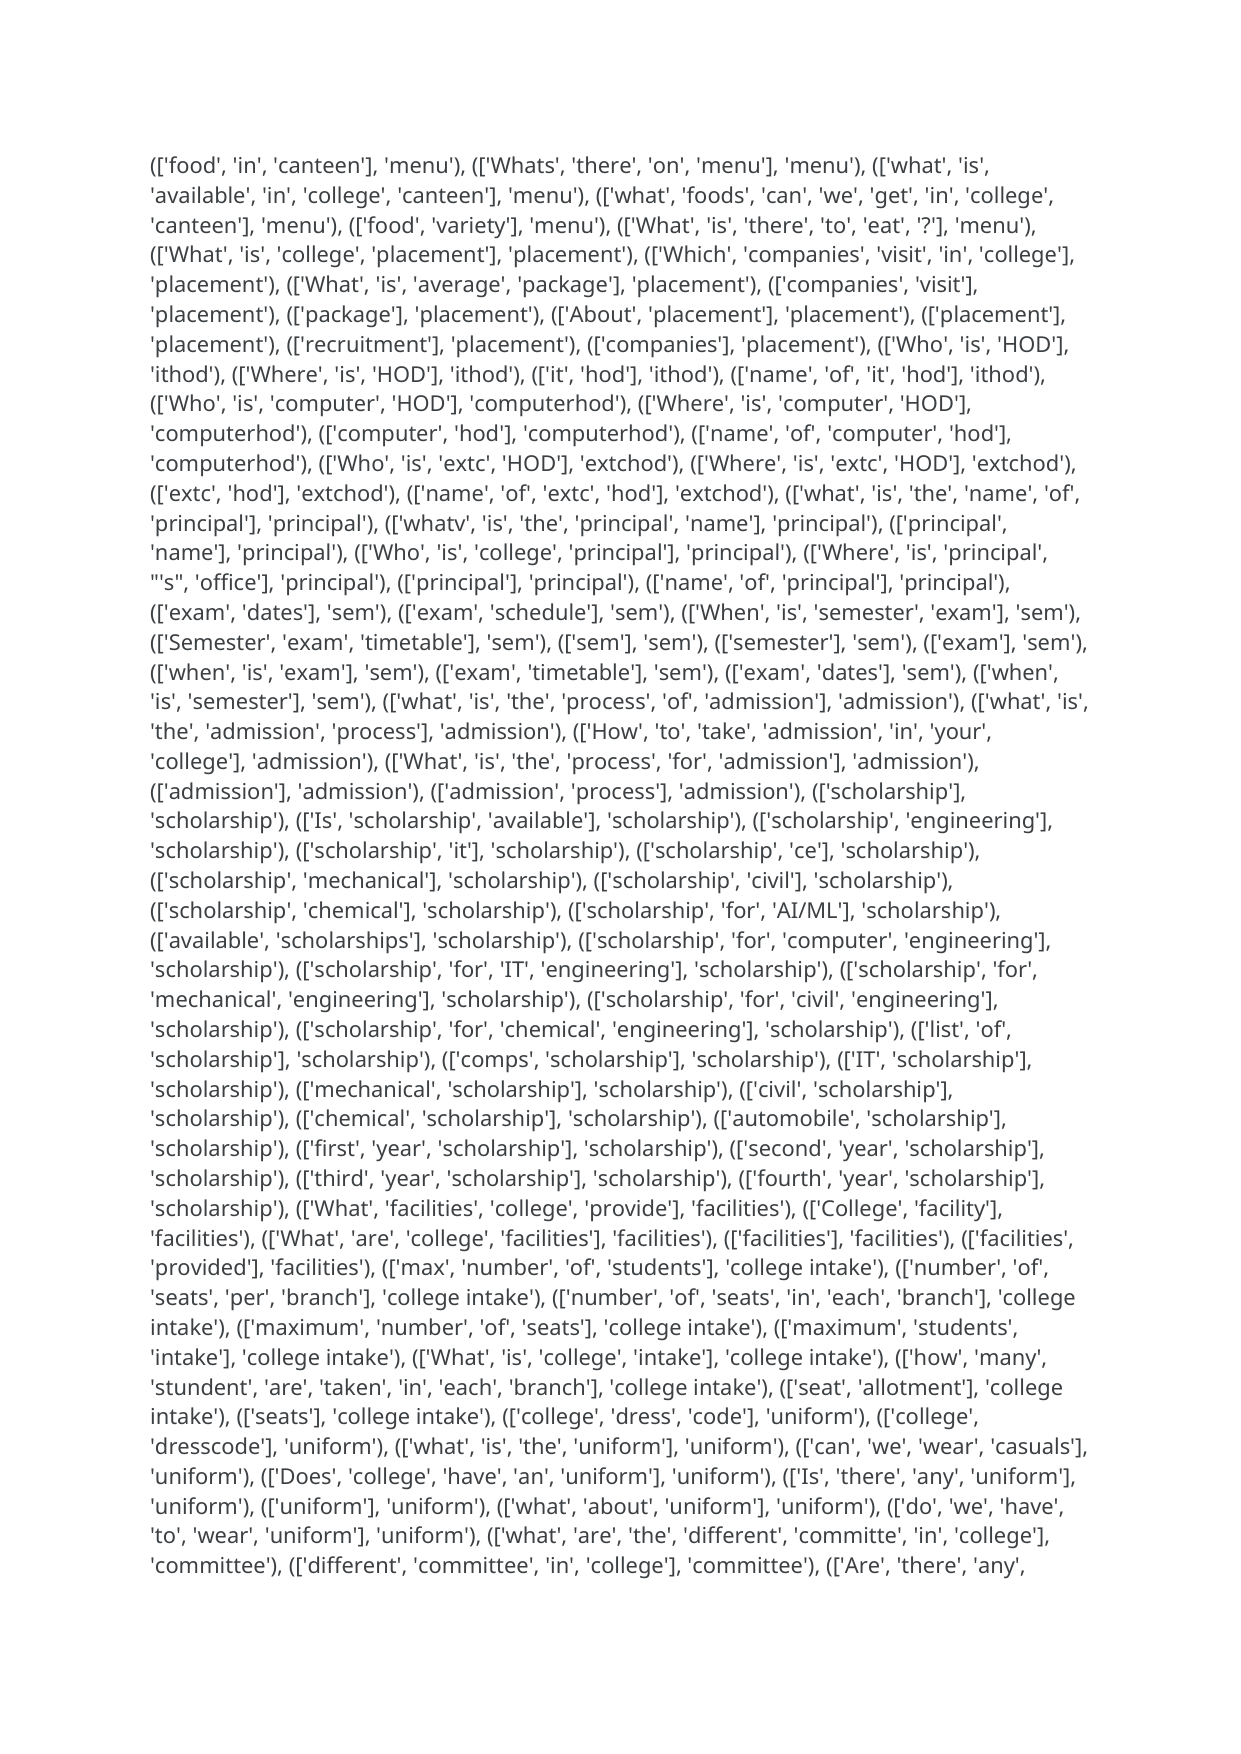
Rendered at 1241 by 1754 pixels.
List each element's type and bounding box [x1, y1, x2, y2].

text [150, 150, 1090, 1580]
